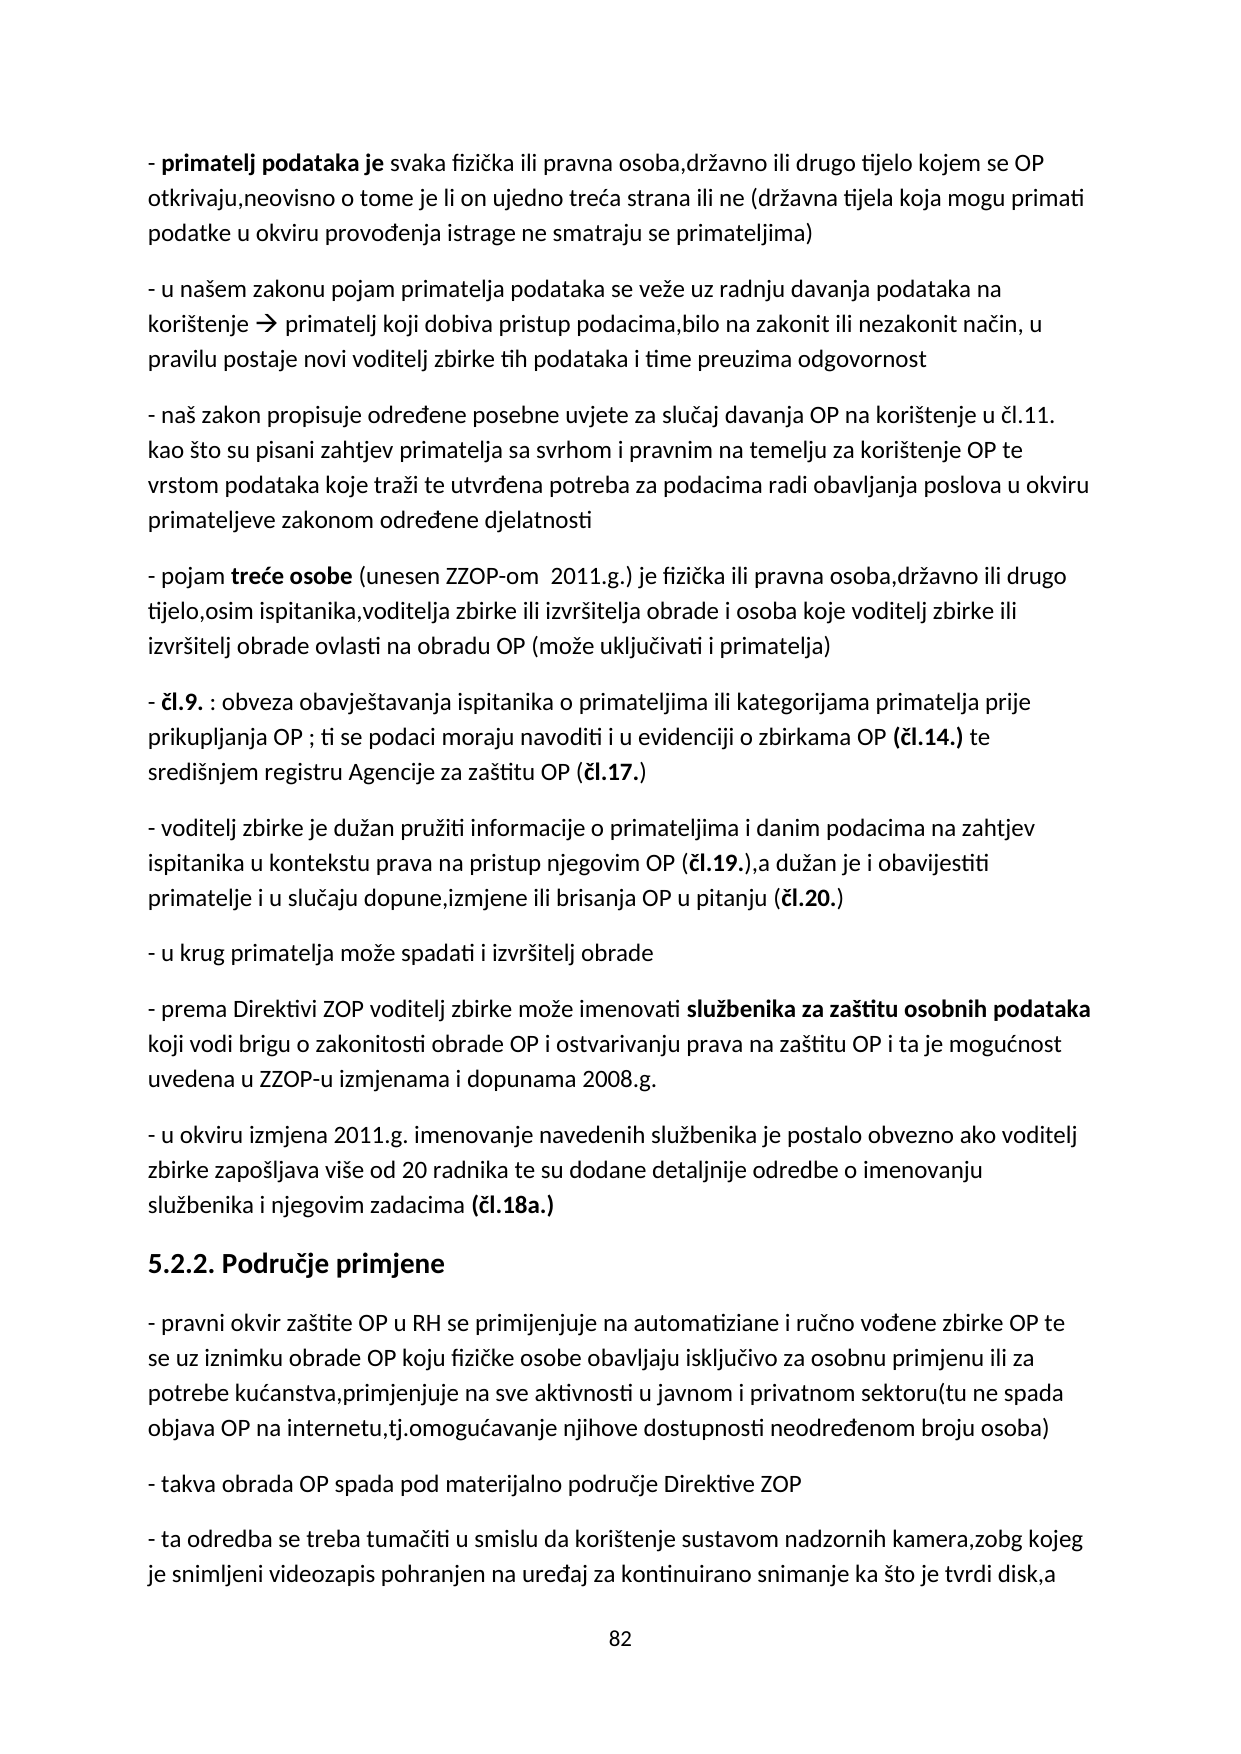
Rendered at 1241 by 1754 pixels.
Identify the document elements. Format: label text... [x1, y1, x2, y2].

text - pojam treće osobe (unesen ZZOP-om 2011.g.) je fizička ili pravna osoba,državno ili drugo tijelo,osim ispitanika,voditelja zbirke ili izvršitelja obrade i osoba koje voditelj zbirke ili izvršitelj obrade ovlasti na obradu OP (može uključivati i primatelja) [148, 560, 1093, 661]
text - primatelj podataka je svaka fizička ili pravna osoba,državno ili drugo tijelo kojem se OP otkrivaju,neovisno o tome je li on ujedno treća strana ili ne (državna tijela koja mogu primati podatke u okviru provođenja istrage ne smatraju se primateljima) [148, 148, 1093, 248]
text - čl.9. : obveza obavještavanja ispitanika o primateljima ili kategorijama primatelja prije prikupljanja OP ; ti se podaci moraju navoditi i u evidenciji o zbirkama OP (čl.14.) te središnjem registru Agencije za zaštitu OP (čl.17.) [148, 686, 1093, 786]
text - prema Direktivi ZOP voditelj zbirke može imenovati službenika za zaštitu osobnih podataka koji vodi brigu o zakonitosti obrade OP i ostvarivanju prava na zaštitu OP i ta je mogućnost uvedena u ZZOP-u izmjenama i dopunama 2008.g. [148, 993, 1093, 1094]
text - voditelj zbirke je dužan pružiti informacije o primateljima i danim podacima na zahtjev ispitanika u kontekstu prava na pristup njegovim OP (čl.19.),a dužan je i obavijestiti primatelje i u slučaju dopune,izmjene ili brisanja OP u pitanju (čl.20.) [148, 812, 1093, 912]
text 5.2.2. Područje primjene [148, 1245, 1093, 1281]
text - pravni okvir zaštite OP u RH se primijenjuje na automatiziane i ručno vođene zbirke OP te se uz iznimku obrade OP koju fizičke osobe obavljaju isključivo za osobnu primjenu ili za potrebe kućanstva,primjenjuje na sve aktivnosti u javnom i privatnom sektoru(tu ne spada objava OP na internetu,tj.omogućavanje njihove dostupnosti neodređenom broju osoba) [148, 1307, 1093, 1442]
text - naš zakon propisuje određene posebne uvjete za slučaj davanja OP na korištenje u čl.11. kao što su pisani zahtjev primatelja sa svrhom i pravnim na temelju za korištenje OP te vrstom podataka koje traži te utvrđena potreba za podacima radi obavljanja poslova u okviru primateljeve zakonom određene djelatnosti [148, 399, 1093, 535]
text - takva obrada OP spada pod materijalno područje Direktive ZOP [148, 1468, 1093, 1498]
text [148, 1523, 1093, 1589]
text - u okviru izmjena 2011.g. imenovanje navedenih službenika je postalo obvezno ako voditelj zbirke zapošljava više od 20 radnika te su dodane detaljnije odredbe o imenovanju službenika i njegovim zadacima (čl.18a.) [148, 1119, 1093, 1220]
text - u krug primatelja može spadati i izvršitelj obrade [148, 938, 1093, 968]
text - u našem zakonu pojam primatelja podataka se veže uz radnju davanja podataka na korištenje primatelj koji dobiva pristup podacima,bilo na zakonit ili nezakonit način, u pravilu postaje novi voditelj zbirke tih podataka i time preuzima odgovornost [148, 273, 1093, 374]
